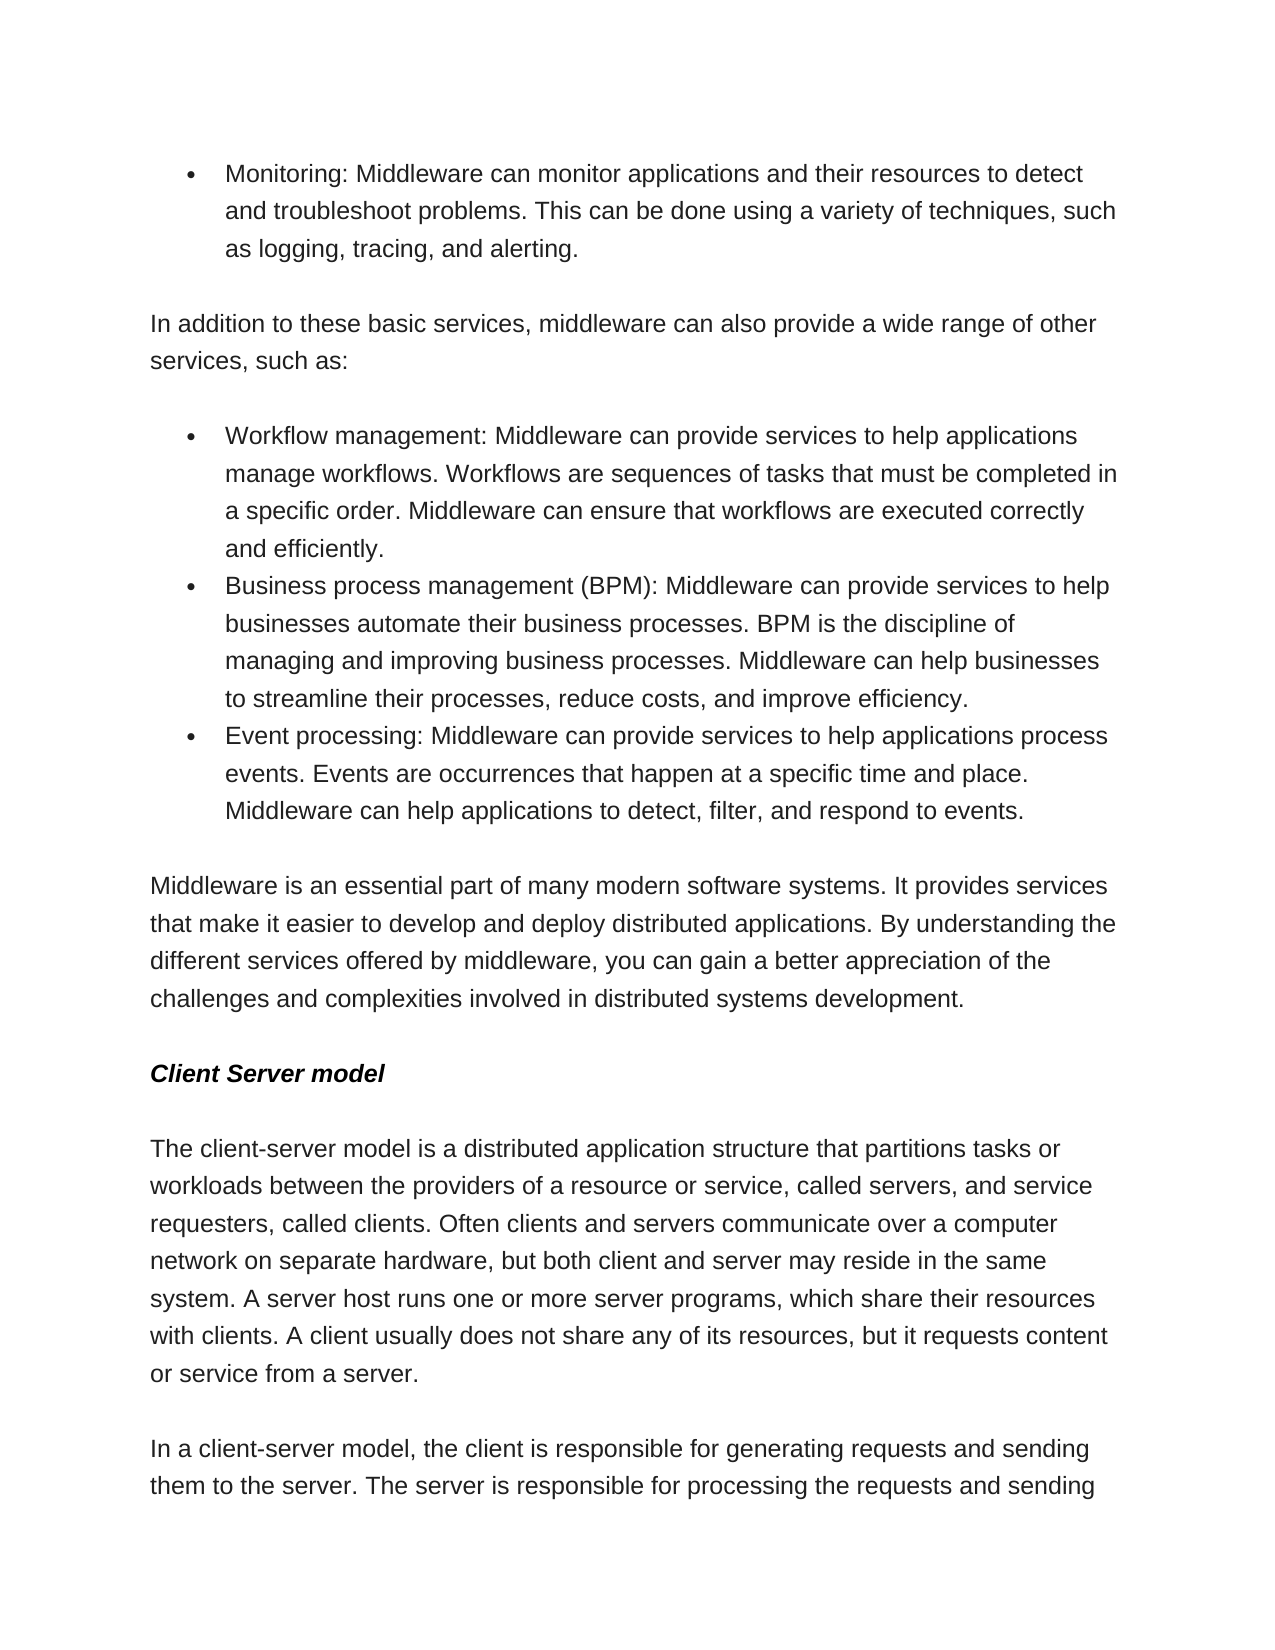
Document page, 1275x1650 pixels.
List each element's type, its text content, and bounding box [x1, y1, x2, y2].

list Workflow management: Middleware can provide services to help applications manage workflows. Workflows are sequences of tasks that must be completed in a specific order. Middleware can ensure that workflows are executed correctly and efficiently. [187, 412, 1125, 562]
list Monitoring: Middleware can monitor applications and their resources to detect and troubleshoot problems. This can be done using a variety of techniques, such as logging, tracing, and alerting. [187, 150, 1125, 262]
text The client-server model is a distributed application structure that partitions tasks or workloads between the providers of a resource or service, called servers, and service requesters, called clients. Often clients and servers communicate over a computer network on separate hardware, but both client and server may reside in the same system. A server host runs one or more server programs, which share their resources with clients. A client usually does not share any of its resources, but it requests content or service from a server. [150, 1125, 1125, 1387]
text Middleware is an essential part of many modern software systems. It provides services that make it easier to develop and deploy distributed applications. By understanding the different services offered by middleware, you can gain a better appreciation of the challenges and complexities involved in distributed systems development. [150, 862, 1125, 1012]
list Event processing: Middleware can provide services to help applications process events. Events are occurrences that happen at a specific time and place. Middleware can help applications to detect, filter, and respond to events. [187, 712, 1125, 825]
text In addition to these basic services, middleware can also provide a wide range of other services, such as: [150, 300, 1125, 375]
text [150, 1425, 1125, 1500]
text Client Server model [150, 1050, 1125, 1087]
list Business process management (BPM): Middleware can provide services to help businesses automate their business processes. BPM is the discipline of managing and improving business processes. Middleware can help businesses to streamline their processes, reduce costs, and improve efficiency. [187, 562, 1125, 712]
